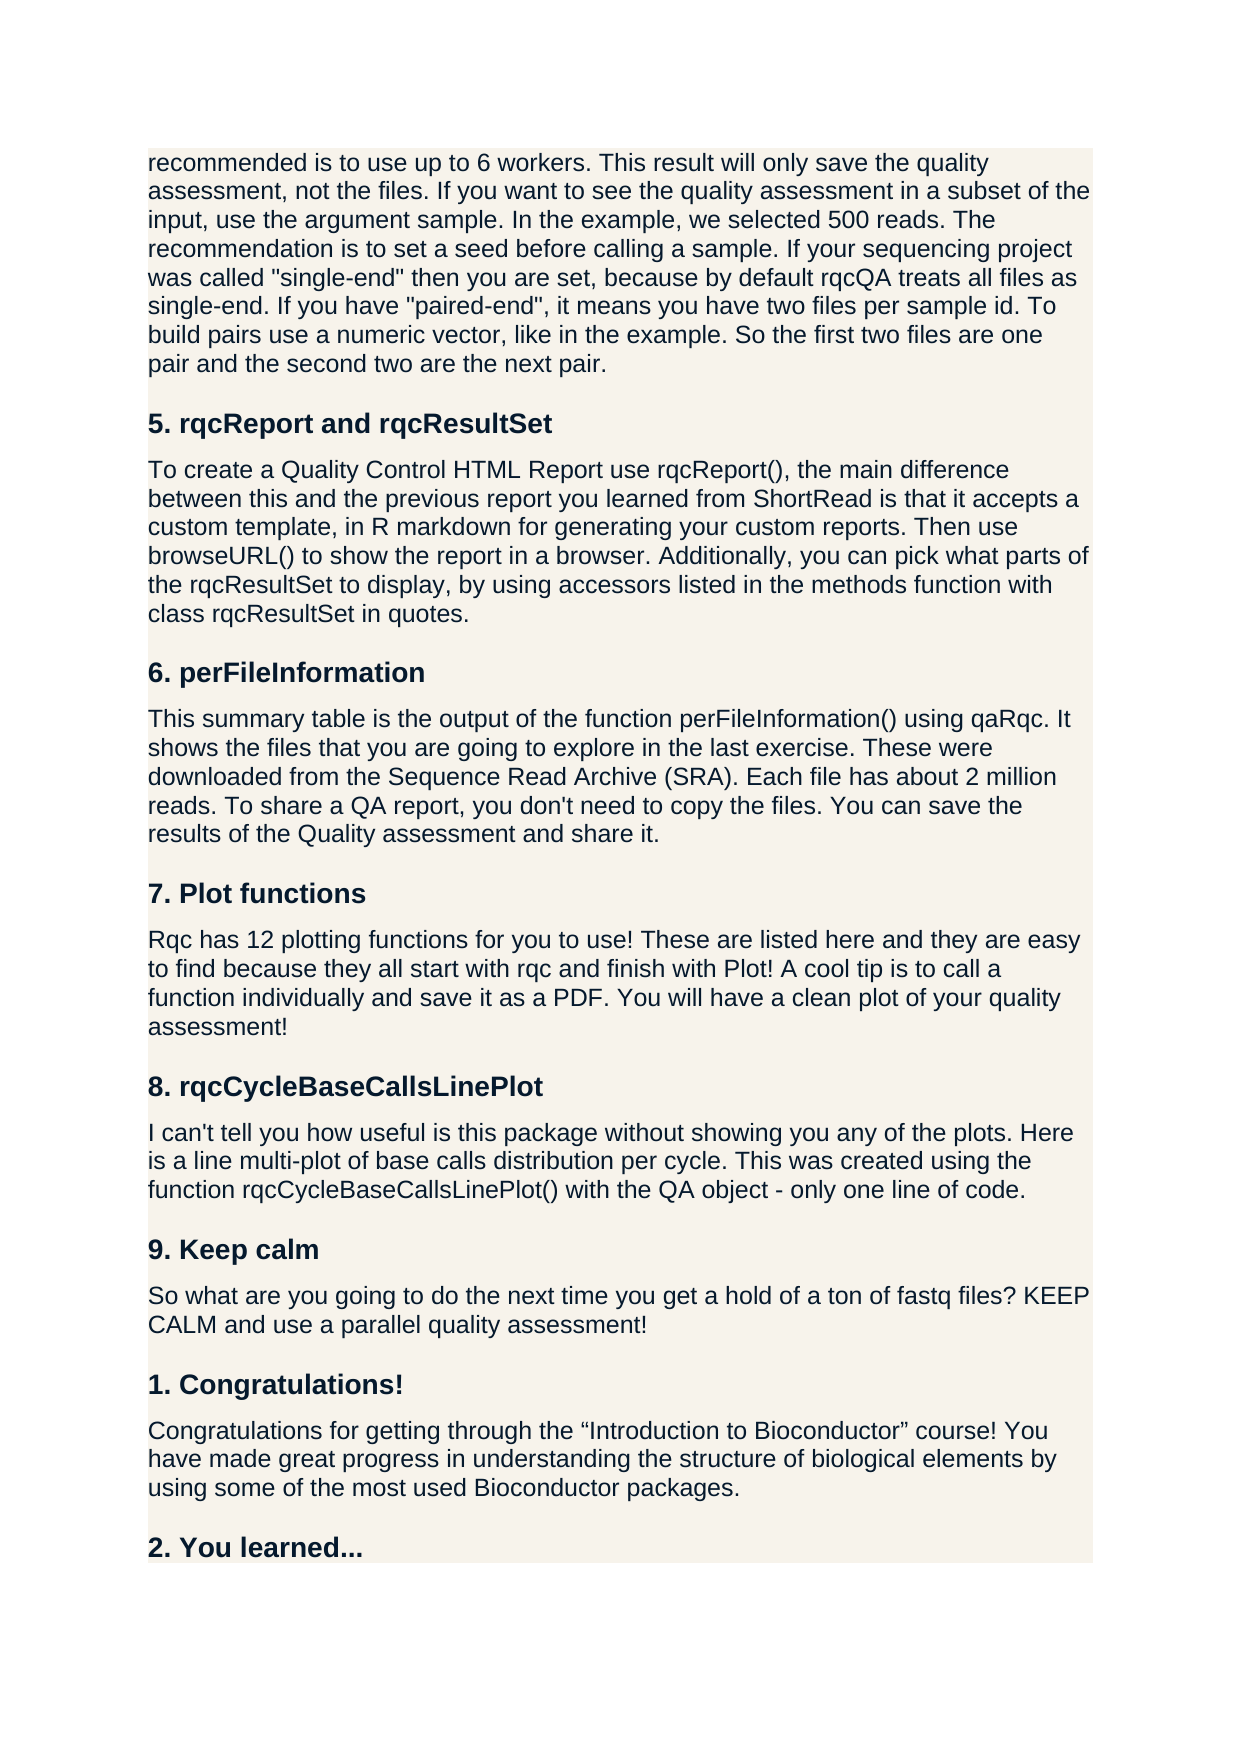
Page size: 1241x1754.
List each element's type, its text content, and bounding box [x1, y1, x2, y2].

subtitle 9. Keep calm [148, 1233, 1093, 1265]
subtitle 1. Congratulations! [148, 1368, 1093, 1400]
subtitle 6. perFileInformation [148, 656, 1093, 689]
text This summary table is the output of the function perFileInformation() using qaRqc. It shows the files that you are going to explore in the last exercise. These were downloaded from the Sequence Read Archive (SRA). Each file has about 2 million reads. To share a QA report, you don't need to copy the files. You can save the results of the Quality assessment and share it. [148, 704, 1093, 848]
subtitle 5. rqcReport and rqcResultSet [148, 407, 1093, 439]
text Rqc has 12 plotting functions for you to use! These are listed here and they are easy to find because they all start with rqc and finish with Plot! A cool tip is to call a function individually and save it as a PDF. You will have a clean plot of your quality assessment! [148, 925, 1093, 1040]
text Congratulations for getting through the “Introduction to Bioconductor” course! You have made great progress in understanding the structure of biological elements by using some of the most used Bioconductor packages. [148, 1416, 1093, 1502]
text I can't tell you how useful is this package without showing you any of the plots. Here is a line multi-plot of base calls distribution per cycle. This was created using the function rqcCycleBaseCallsLinePlot() with the QA object - only one line of code. [148, 1118, 1093, 1204]
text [148, 148, 1093, 378]
text So what are you going to do the next time you get a hold of a ton of fastq files? KEEP CALM and use a parallel quality assessment! [148, 1281, 1093, 1338]
subtitle 7. Plot functions [148, 877, 1093, 910]
subtitle 2. You learned... [148, 1531, 1093, 1563]
text To create a Quality Control HTML Report use rqcReport(), the main difference between this and the previous report you learned from ShortRead is that it accepts a custom template, in R markdown for generating your custom reports. Then use browseURL() to show the report in a browser. Additionally, you can pick what parts of the rqcResultSet to display, by using accessors listed in the methods function with class rqcResultSet in quotes. [148, 455, 1093, 627]
subtitle 8. rqcCycleBaseCallsLinePlot [148, 1069, 1093, 1102]
